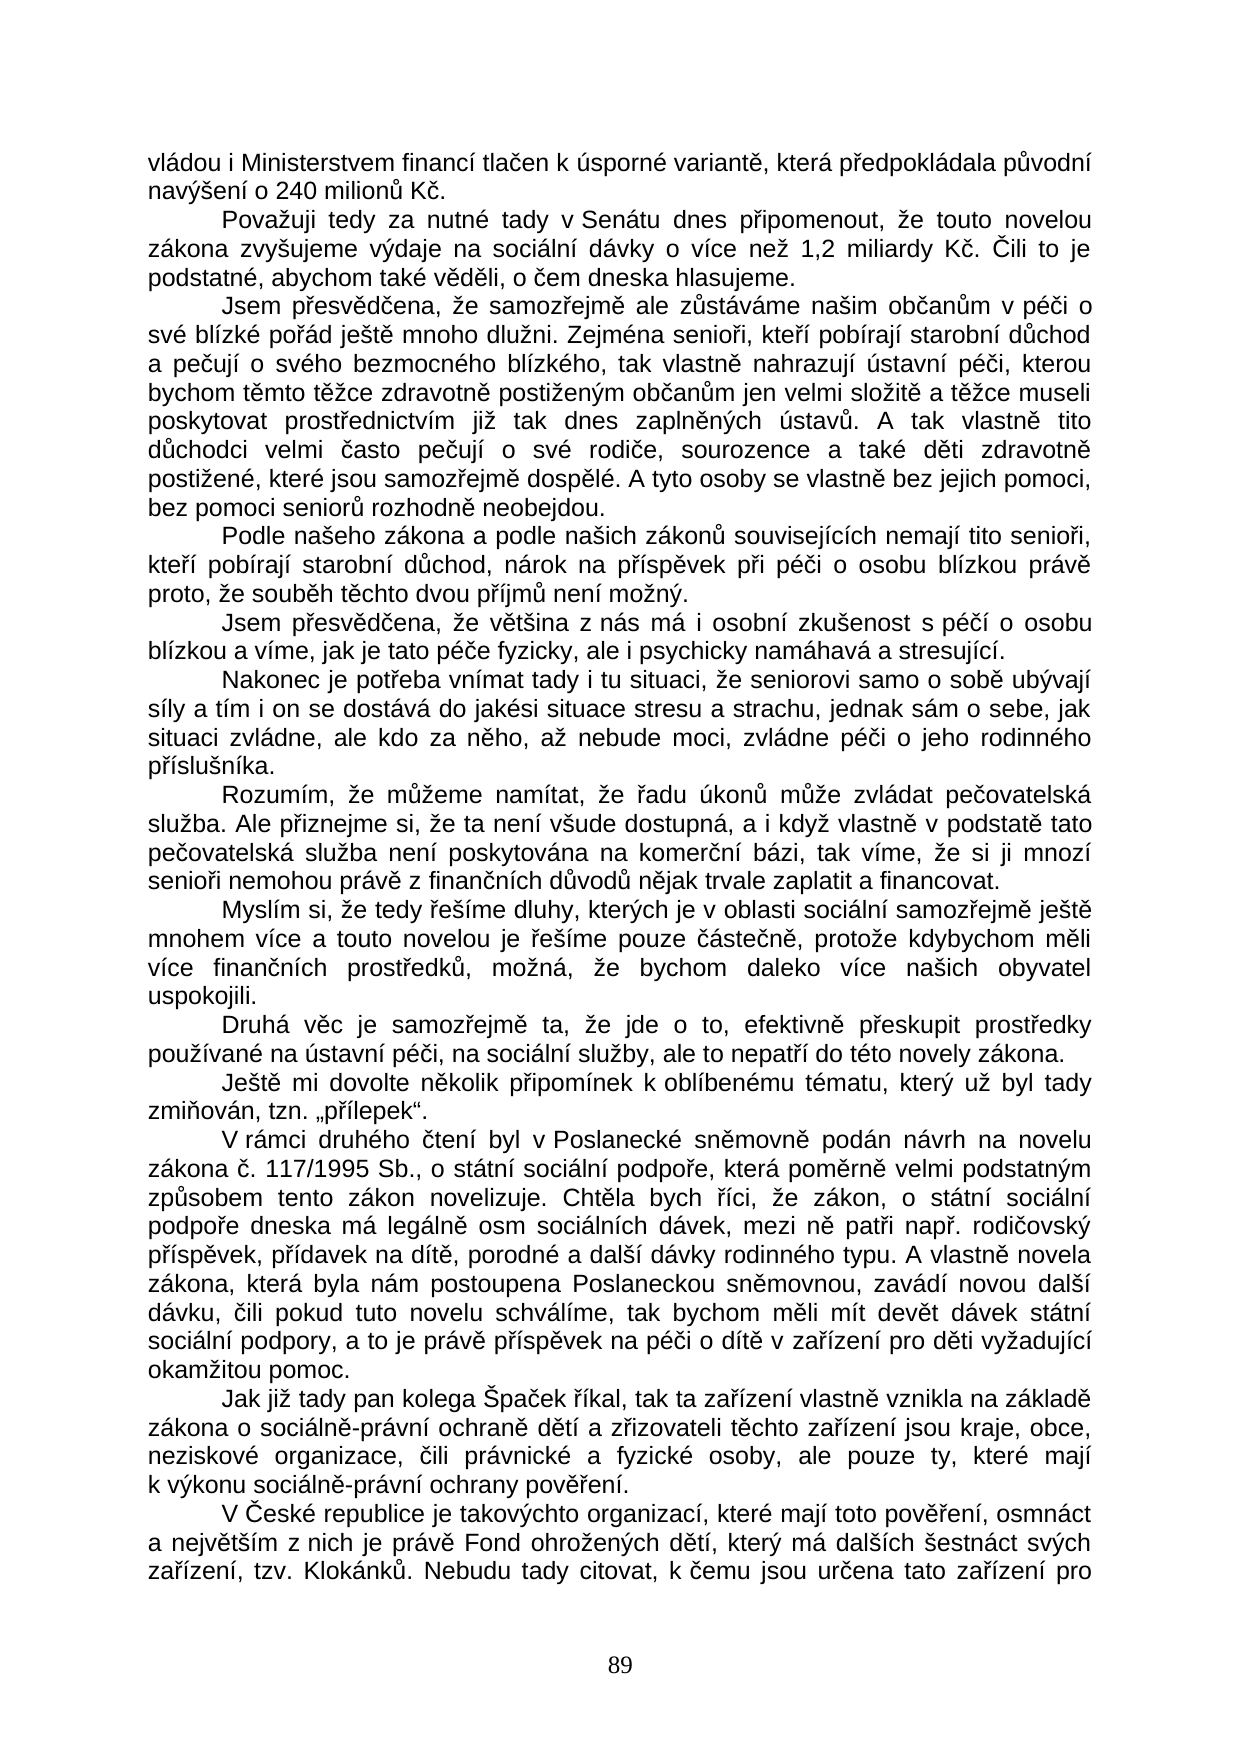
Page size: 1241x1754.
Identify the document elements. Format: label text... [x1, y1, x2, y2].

text Považuji tedy za nutné tady v Senátu dnes připomenout, že touto novelou zákona zvyšujeme výdaje na sociální dávky o více než 1,2 miliardy Kč. Čili to je podstatné, abychom také věděli, o čem dneska hlasujeme. [148, 205, 1093, 291]
text Druhá věc je samozřejmě ta, že jde o to, efektivně přeskupit prostředky používané na ústavní péči, na sociální služby, ale to nepatří do této novely zákona. [148, 1010, 1093, 1068]
text Podle našeho zákona a podle našich zákonů souvisejících nemají tito senioři, kteří pobírají starobní důchod, nárok na příspěvek při péči o osobu blízkou právě proto, že souběh těchto dvou příjmů není možný. [148, 521, 1093, 608]
text Nakonec je potřeba vnímat tady i tu situaci, že seniorovi samo o sobě ubývají síly a tím i on se dostává do jakési situace stresu a strachu, jednak sám o sebe, jak situaci zvládne, ale kdo za něho, až nebude moci, zvládne péči o jeho rodinného příslušníka. [148, 665, 1093, 780]
text Jsem přesvědčena, že většina z nás má i osobní zkušenost s péčí o osobu blízkou a víme, jak je tato péče fyzicky, ale i psychicky namáhavá a stresující. [148, 608, 1093, 665]
text Myslím si, že tedy řešíme dluhy, kterých je v oblasti sociální samozřejmě ještě mnohem více a touto novelou je řešíme pouze částečně, protože kdybychom měli více finančních prostředků, možná, že bychom daleko více našich obyvatel uspokojili. [148, 895, 1093, 1010]
text Ještě mi dovolte několik připomínek k oblíbenému tématu, který už byl tady zmiňován, tzn. „přílepek“. [148, 1068, 1093, 1125]
text Jsem přesvědčena, že samozřejmě ale zůstáváme našim občanům v péči o své blízké pořád ještě mnoho dlužni. Zejména senioři, kteří pobírají starobní důchod a pečují o svého bezmocného blízkého, tak vlastně nahrazují ústavní péči, kterou bychom těmto těžce zdravotně postiženým občanům jen velmi složitě a těžce museli poskytovat prostřednictvím již tak dnes zaplněných ústavů. A tak vlastně tito důchodci velmi často pečují o své rodiče, sourozence a také děti zdravotně postižené, které jsou samozřejmě dospělé. A tyto osoby se vlastně bez jejich pomoci, bez pomoci seniorů rozhodně neobejdou. [148, 291, 1093, 521]
text Jak již tady pan kolega Špaček říkal, tak ta zařízení vlastně vznikla na základě zákona o sociálně-právní ochraně dětí a zřizovateli těchto zařízení jsou kraje, obce, neziskové organizace, čili právnické a fyzické osoby, ale pouze ty, které mají k výkonu sociálně-právní ochrany pověření. [148, 1384, 1093, 1499]
text V rámci druhého čtení byl v Poslanecké sněmovně podán návrh na novelu zákona č. 117/1995 Sb., o státní sociální podpoře, která poměrně velmi podstatným způsobem tento zákon novelizuje. Chtěla bych říci, že zákon, o státní sociální podpoře dneska má legálně osm sociálních dávek, mezi ně patři např. rodičovský příspěvek, přídavek na dítě, porodné a další dávky rodinného typu. A vlastně novela zákona, která byla nám postoupena Poslaneckou sněmovnou, zavádí novou další dávku, čili pokud tuto novelu schválíme, tak bychom měli mít devět dávek státní sociální podpory, a to je právě příspěvek na péči o dítě v zařízení pro děti vyžadující okamžitou pomoc. [148, 1125, 1093, 1384]
text Rozumím, že můžeme namítat, že řadu úkonů může zvládat pečovatelská služba. Ale přiznejme si, že ta není všude dostupná, a i když vlastně v podstatě tato pečovatelská služba není poskytována na komerční bázi, tak víme, že si ji mnozí senioři nemohou právě z finančních důvodů nějak trvale zaplatit a financovat. [148, 780, 1093, 895]
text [148, 1499, 1093, 1585]
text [148, 148, 1093, 205]
